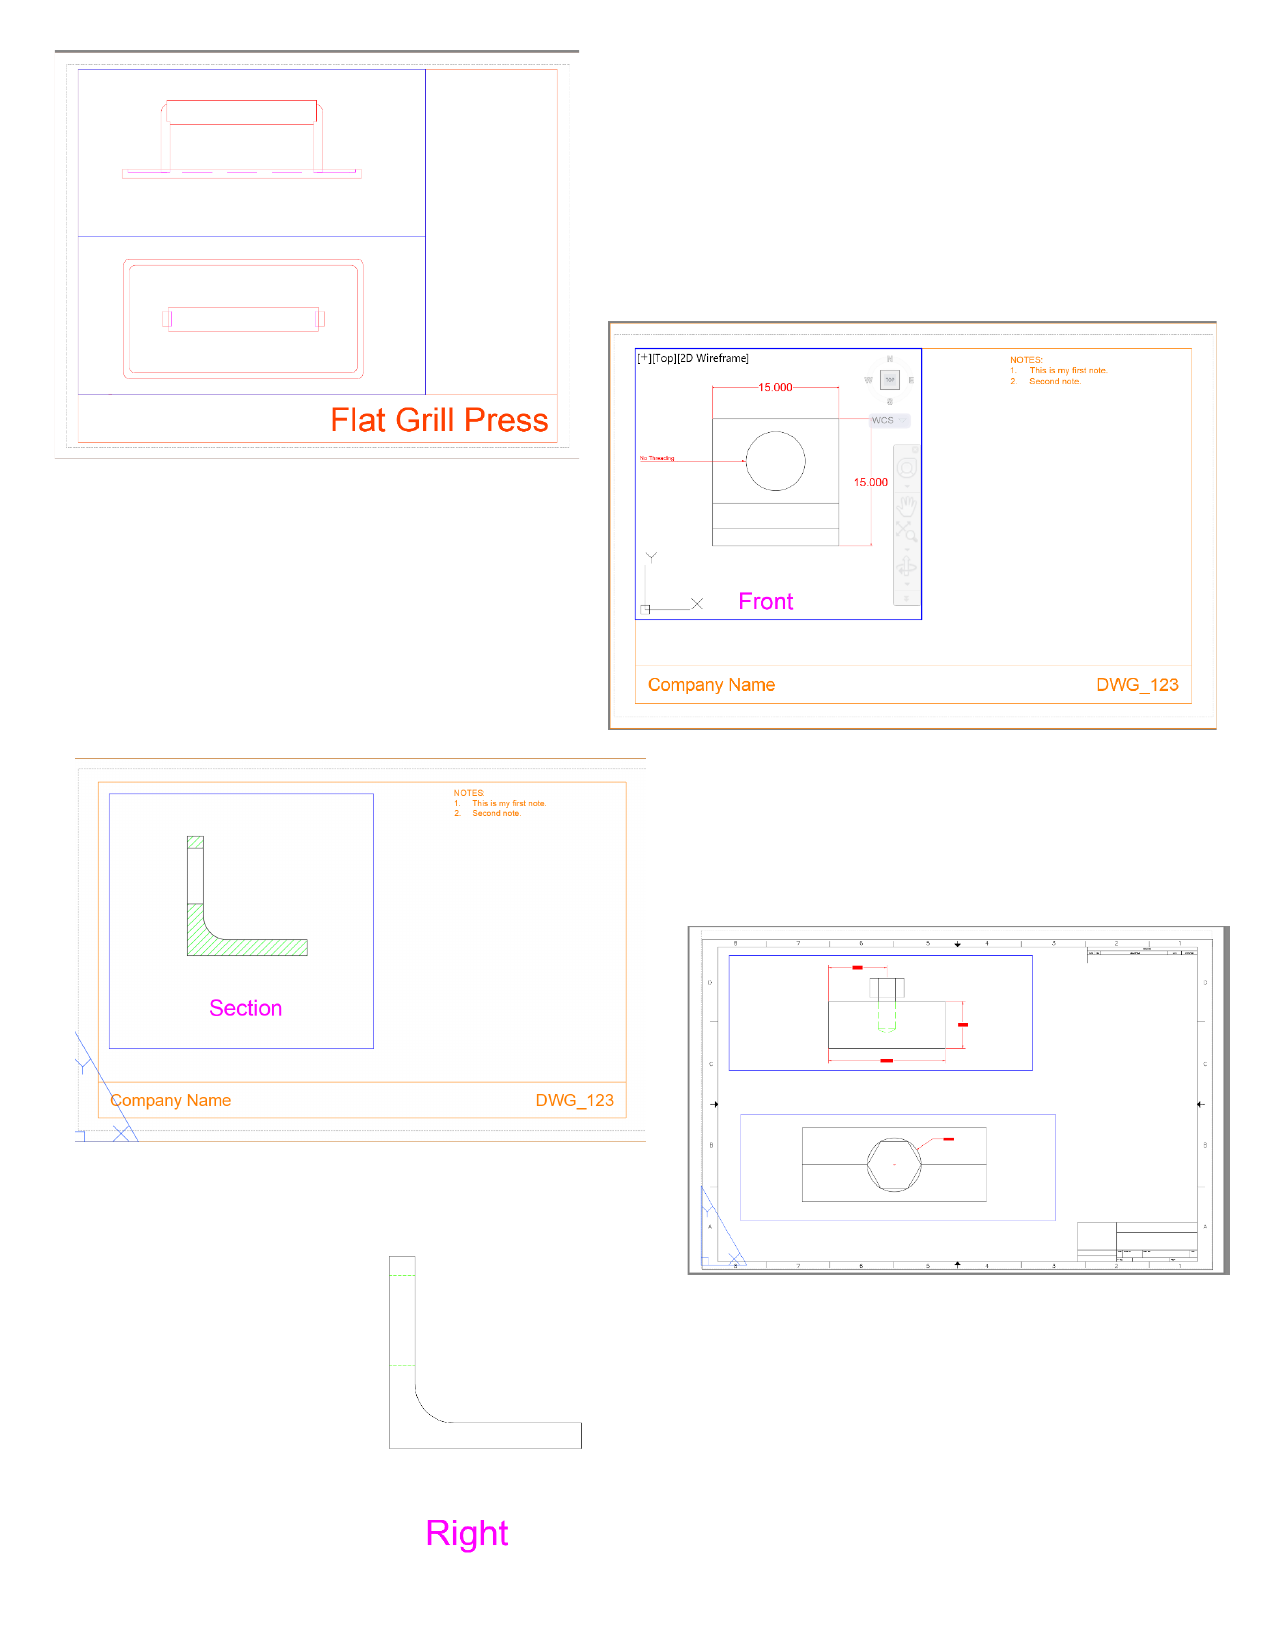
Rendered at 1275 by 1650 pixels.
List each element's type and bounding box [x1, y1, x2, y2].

picture [54, 50, 580, 459]
picture [608, 321, 1217, 730]
picture [687, 926, 1230, 1275]
picture [326, 1211, 639, 1590]
picture [75, 758, 646, 1142]
